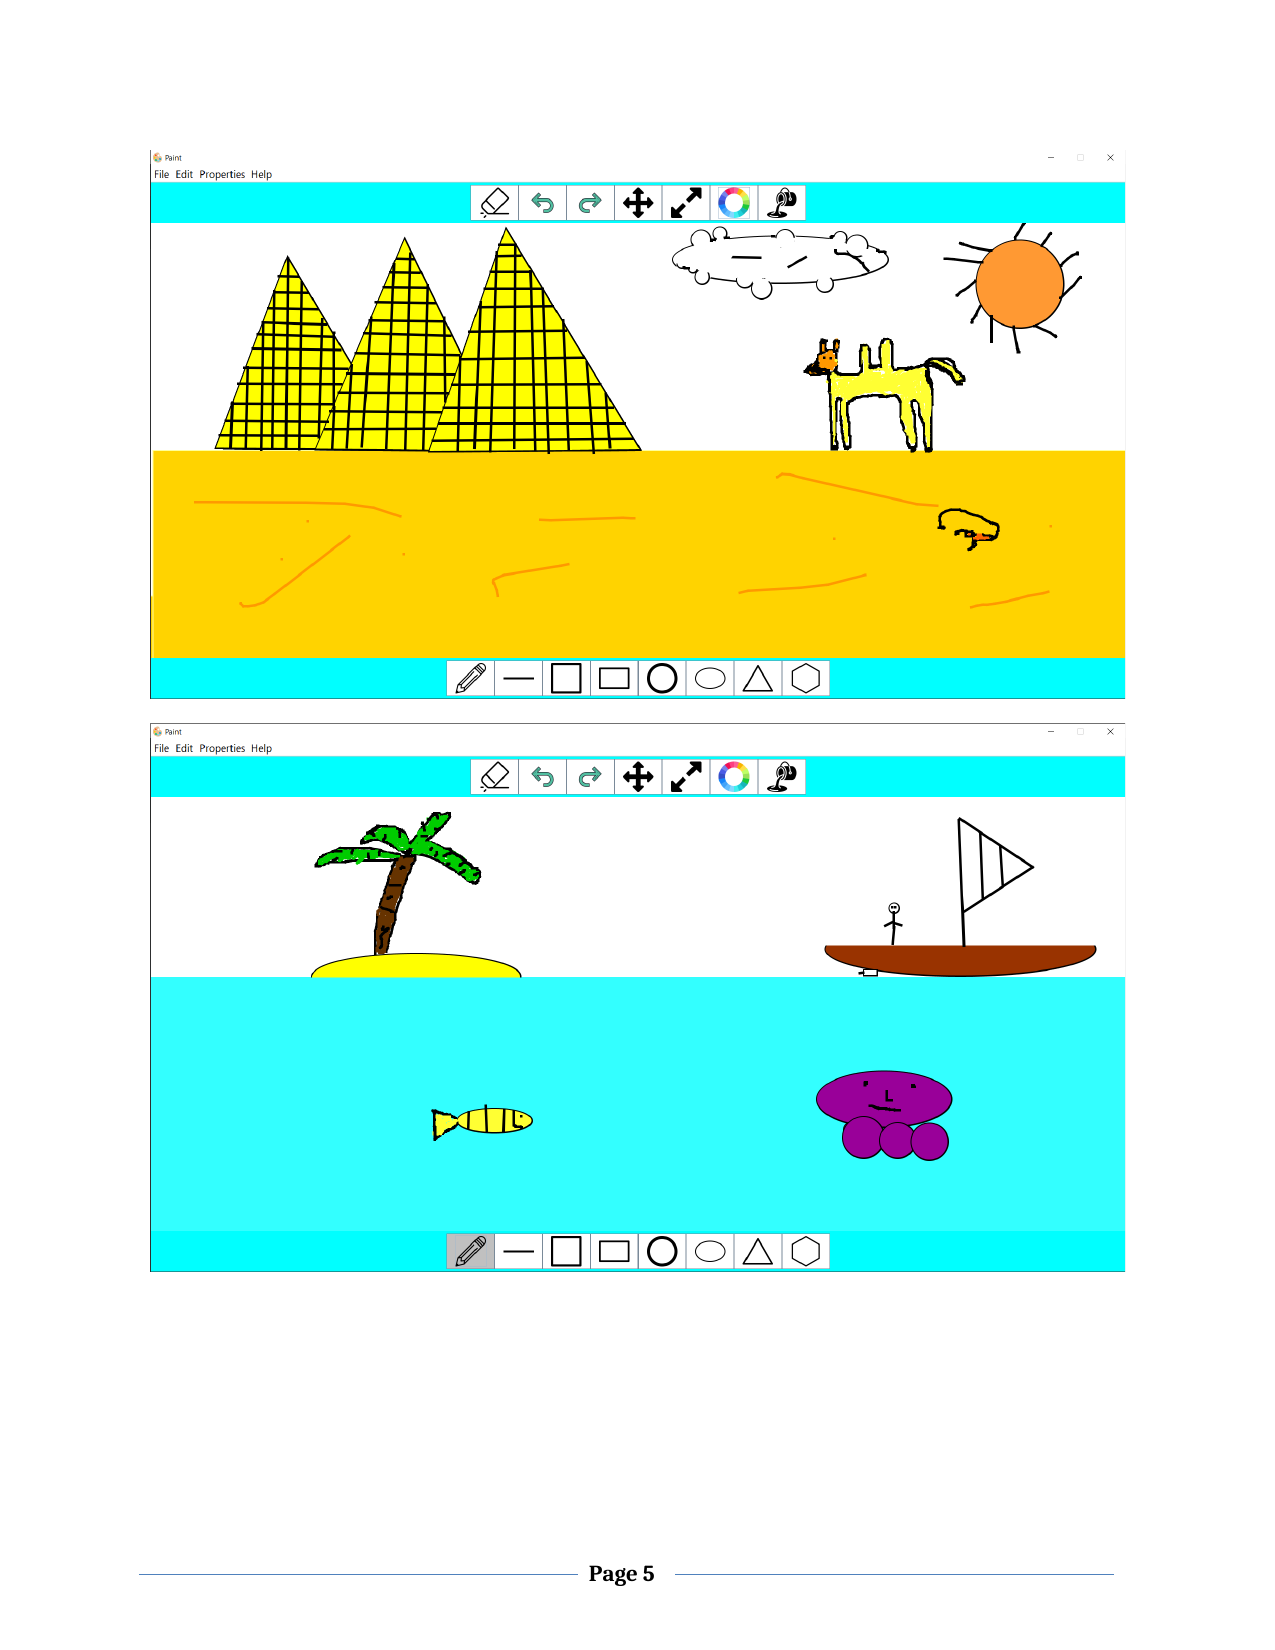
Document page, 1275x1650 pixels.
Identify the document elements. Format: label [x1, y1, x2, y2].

picture [150, 723, 1125, 1272]
picture [150, 150, 1125, 699]
